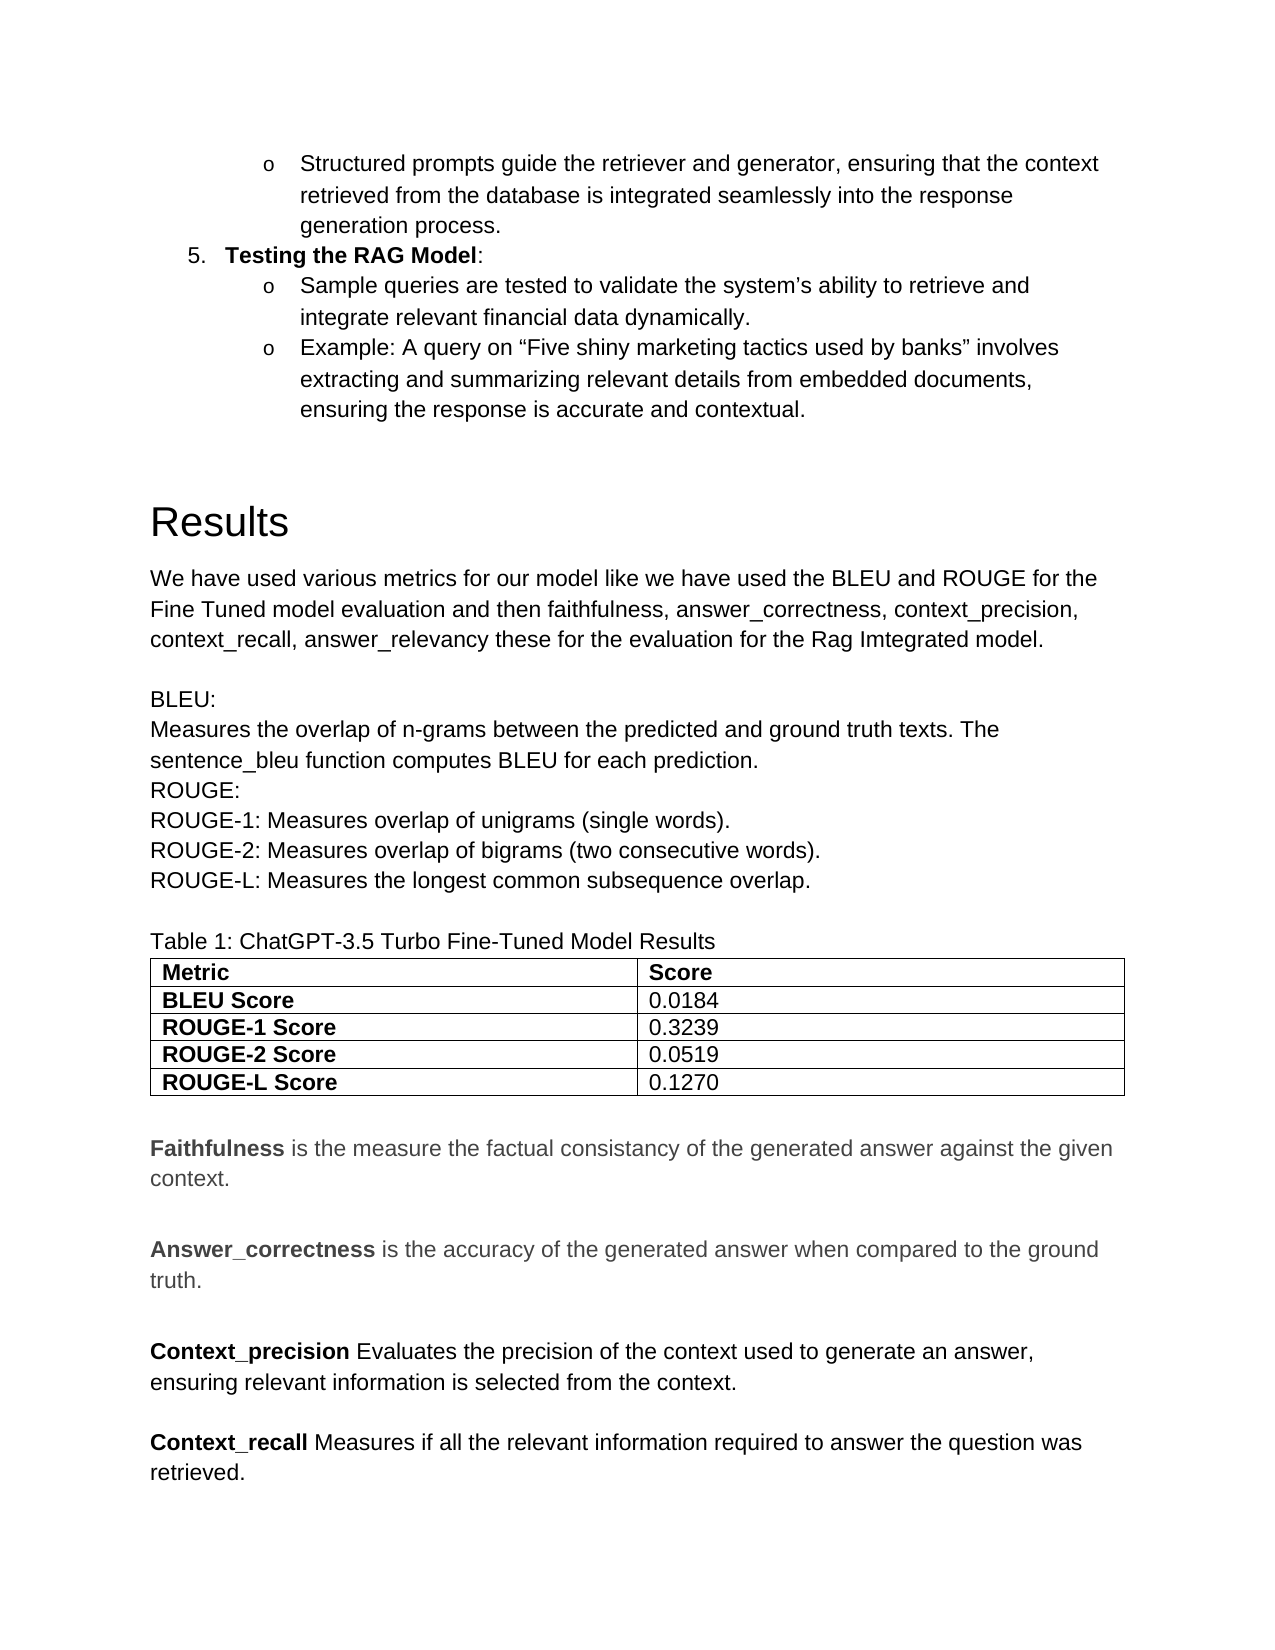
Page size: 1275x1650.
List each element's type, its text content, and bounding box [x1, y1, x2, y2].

table_cell 0.1270 [638, 1069, 1124, 1095]
text Table 1: ChatGPT-3.5 Turbo Fine-Tuned Model Results [150, 928, 1125, 954]
text We have used various metrics for our model like we have used the BLEU and ROUGE for the Fine Tuned model evaluation and then faithfulness, answer_correctness, context_precision, context_recall, answer_relevancy these for the evaluation for the Rag Imtegrated model. [150, 565, 1125, 652]
table_cell ROUGE-2 Score [151, 1041, 637, 1068]
table_header Metric [151, 959, 637, 986]
text ROUGE-L: Measures the longest common subsequence overlap. [150, 867, 1125, 894]
text Context_recall Measures if all the relevant information required to answer the question was retrieved. [150, 1429, 1125, 1485]
table_cell ROUGE-L Score [151, 1069, 637, 1095]
text Context_precision Evaluates the precision of the context used to generate an answer, ensuring relevant information is selected from the context. [150, 1338, 1125, 1395]
text Measures the overlap of n-grams between the predicted and ground truth texts. The sentence_bleu function computes BLEU for each prediction. [150, 716, 1125, 773]
subtitle Answer_correctness is the accuracy of the generated answer when compared to the ground truth. [150, 1236, 1125, 1293]
table_cell 0.3239 [638, 1014, 1124, 1040]
text ROUGE: [150, 777, 1125, 803]
table_cell 0.0519 [638, 1041, 1124, 1068]
table_header Score [638, 959, 1124, 986]
text ROUGE-2: Measures overlap of bigrams (two consecutive words). [150, 837, 1125, 864]
table_cell ROUGE-1 Score [151, 1014, 637, 1040]
list Structured prompts guide the retriever and generator, ensuring that the context retrieved from the database is integrated seamlessly into the response generation process. [262, 150, 1125, 238]
text ROUGE-1: Measures overlap of unigrams (single words). [150, 807, 1125, 833]
table_cell 0.0184 [638, 987, 1124, 1013]
list Sample queries are tested to validate the system’s ability to retrieve and integrate relevant financial data dynamically. [262, 272, 1125, 330]
subtitle Results [150, 498, 1125, 546]
list Example: A query on “Five shiny marketing tactics used by banks” involves extracting and summarizing relevant details from embedded documents, ensuring the response is accurate and contextual. [262, 334, 1125, 422]
subtitle Faithfulness is the measure the factual consistancy of the generated answer against the given context. [150, 1135, 1125, 1191]
list Testing the RAG Model: [187, 242, 1125, 268]
text BLEU: [150, 686, 1125, 713]
table_cell BLEU Score [151, 987, 637, 1013]
